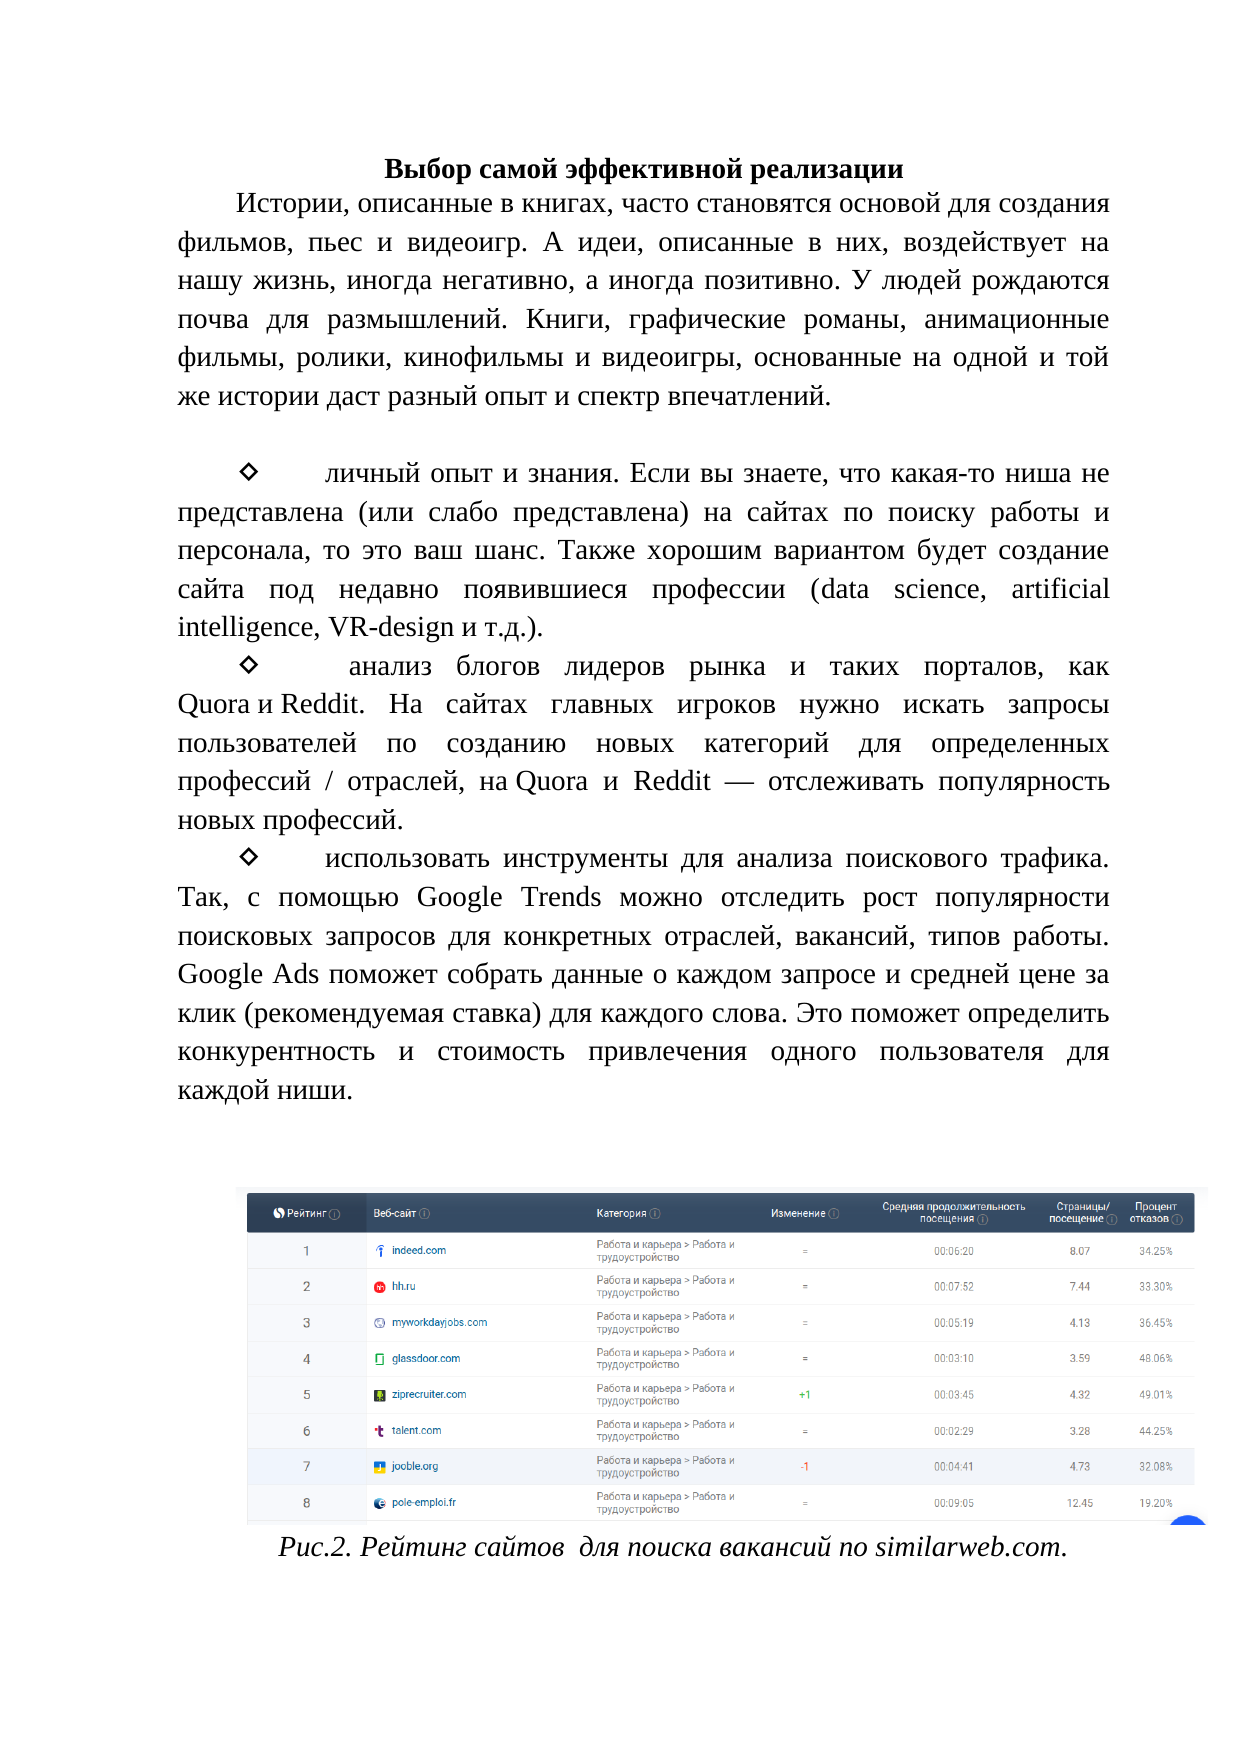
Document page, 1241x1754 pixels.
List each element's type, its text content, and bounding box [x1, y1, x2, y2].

list личный опыт и знания. Если вы знаете, что какая-то ниша не представлена (или слабо представлена) на сайтах по поиску работы и персонала, то это ваш шанс. Также хорошим вариантом будет создание сайта под недавно появившиеся профессии (data science, artificial intelligence, VR-design и т.д.). [177, 455, 1111, 643]
list использовать инструменты для анализа поискового трафика. Так, с помощью Google Trends можно отследить рост популярности поисковых запросов для конкретных отраслей, вакансий, типов работы. Google Ads поможет собрать данные о каждом запросе и средней цене за клик (рекомендуемая ставка) для каждого слова. Это поможет определить конкурентность и стоимость привлечения одного пользователя для каждой ниши. [177, 841, 1111, 1106]
text Рис.2. Рейтинг сайтов для поиска вакансий по similarweb.сom. [177, 1529, 1111, 1563]
picture [235, 1187, 1209, 1525]
list анализ блогов лидеров рынка и таких порталов, как Quora и Reddit. На сайтах главных игроков нужно искать запросы пользователей по созданию новых категорий для определенных профессий / отраслей, на Quora и Reddit — отслеживать популярность новых профессий. [177, 648, 1111, 836]
text Выбор самой эффективной реализации [177, 152, 1111, 185]
text Истории, описанные в книгах, часто становятся основой для создания фильмов, пьес и видеоигр. А идеи, описанные в них, воздействует на нашу жизнь, иногда негативно, а иногда позитивно. У людей рождаются почва для размышлений. Книги, графические романы, анимационные фильмы, ролики, кинофильмы и видеоигры, основанные на одной и той же истории даст разный опыт и спектр впечатлений. [177, 185, 1111, 411]
